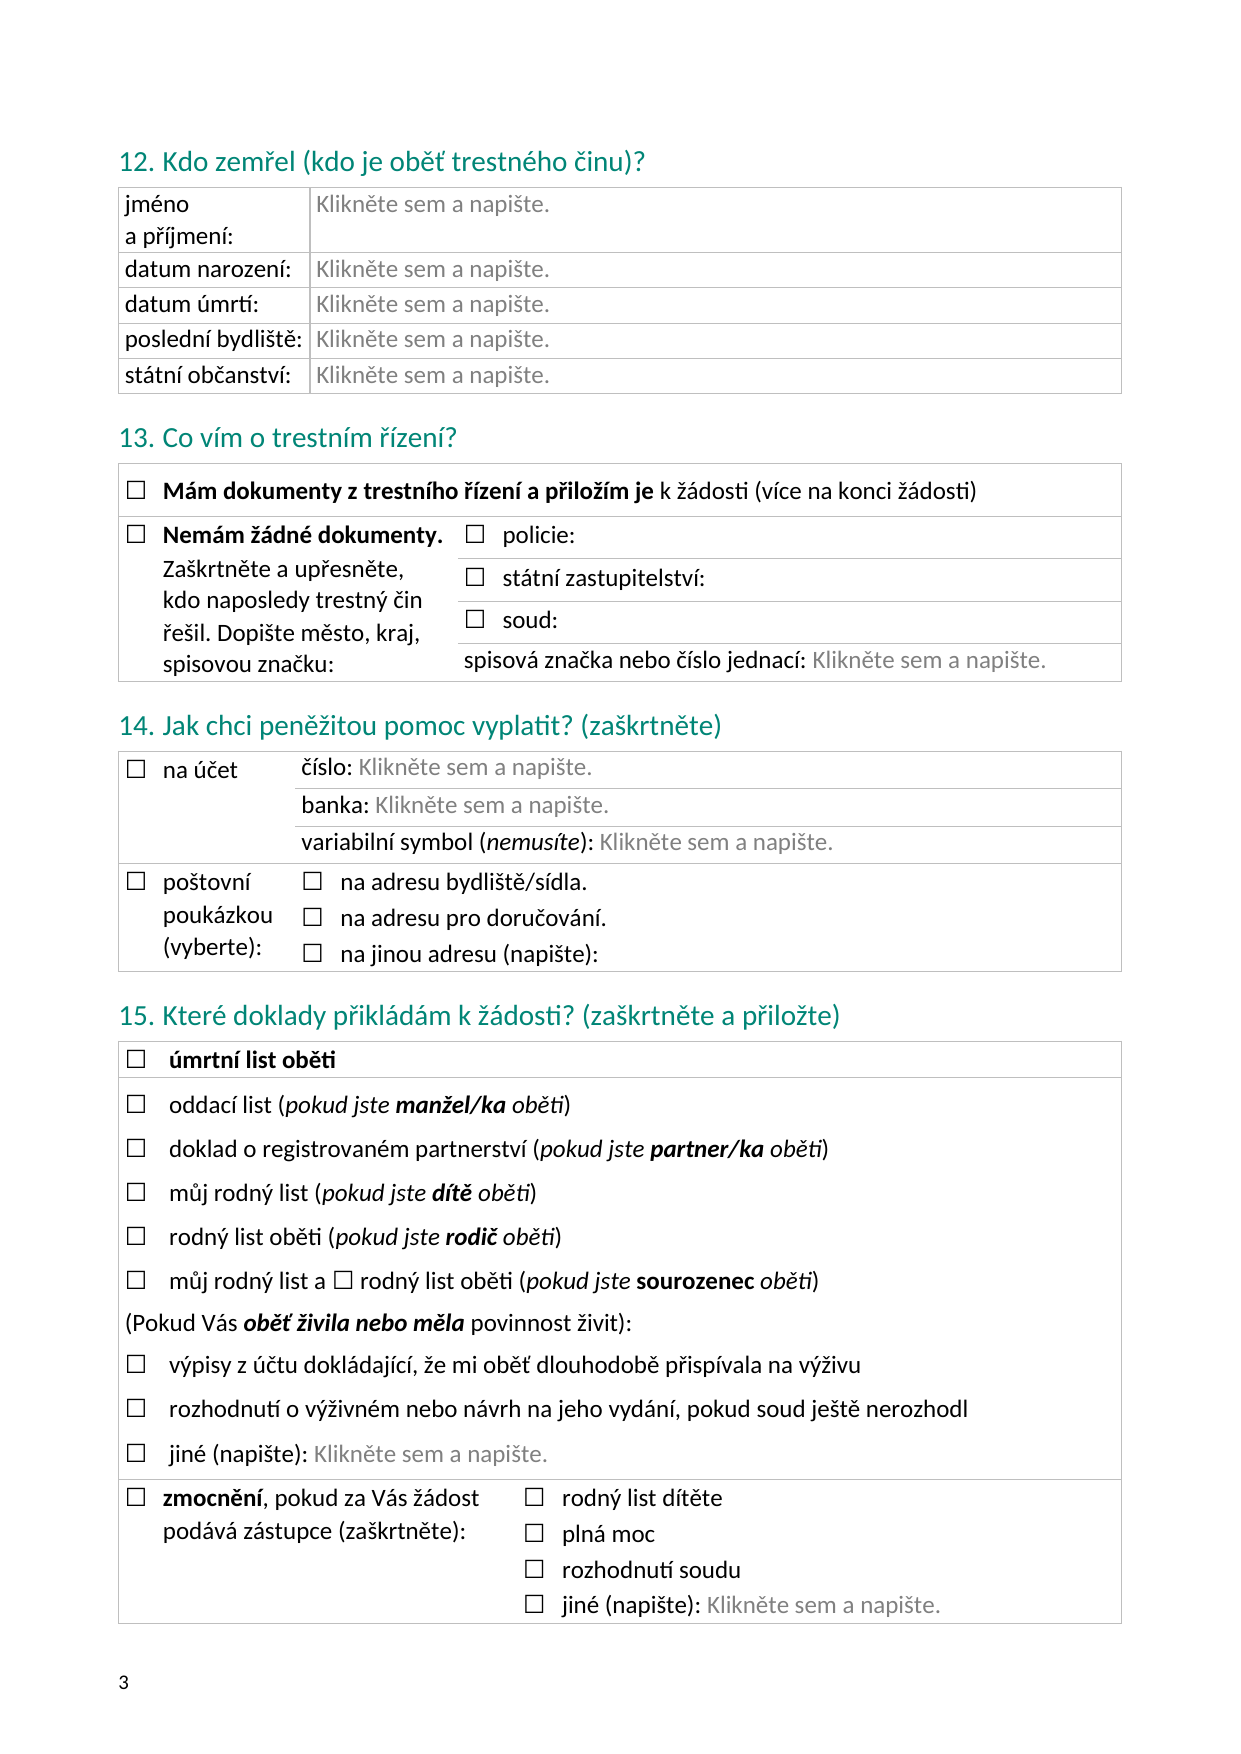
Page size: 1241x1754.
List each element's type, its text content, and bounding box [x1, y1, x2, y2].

table_cell na adresu bydliště/sídla. na adresu pro doručování. na jinou adresu (napište): [295, 864, 1121, 971]
table_cell poštovní poukázkou (vyberte): [119, 864, 295, 971]
table_cell spisová značka nebo číslo jednací: [458, 644, 1121, 681]
table_cell poslední bydliště: [119, 324, 309, 358]
table_cell policie: [458, 517, 1121, 558]
table_header číslo: [295, 752, 1121, 788]
table_cell [311, 359, 1121, 393]
table_cell [311, 324, 1121, 358]
table_cell rodný list dítěte plná moc rozhodnutí soudu jiné (napište): [517, 1480, 1121, 1623]
table_header úmrtní list oběti [119, 1042, 1121, 1077]
subtitle Kdo zemřel (kdo je oběť trestného činu)? [118, 143, 1122, 179]
subtitle Které doklady přikládám k žádosti? (zaškrtněte a přiložte) [118, 997, 1122, 1033]
table_header Mám dokumenty z trestního řízení a přiložím je k žádosti (více na konci žádosti) [119, 464, 1121, 516]
table_cell banka: [295, 789, 1121, 826]
table_header na účet [119, 752, 295, 863]
table_header jméno a příjmení: [119, 188, 309, 252]
table_header [311, 188, 1121, 252]
table_cell oddací list (pokud jste manžel/ka oběti) doklad o registrovaném partnerství (pokud jste partner/ka oběti) můj rodný list (pokud jste dítě oběti) rodný list oběti (pokud jste rodič oběti) můj rodný list a rodný list oběti (pokud jste sourozenec oběti) (Pokud Vás oběť živila nebo měla povinnost živit): výpisy z účtu dokládající, že mi oběť dlouhodobě přispívala na výživu rozhodnutí o výživném nebo návrh na jeho vydání, pokud soud ještě nerozhodl jiné (napište): [119, 1078, 1121, 1479]
subtitle Co vím o trestním řízení? [118, 419, 1122, 455]
subtitle Jak chci peněžitou pomoc vyplatit? (zaškrtněte) [118, 707, 1122, 742]
table_cell datum úmrtí: [119, 288, 309, 322]
table_cell zmocnění, pokud za Vás žádost podává zástupce (zaškrtněte): [119, 1480, 517, 1623]
table_cell variabilní symbol (nemusíte): [295, 827, 1121, 863]
table_cell státní zastupitelství: [458, 559, 1121, 601]
table_cell [311, 288, 1121, 322]
table_cell datum narození: [119, 253, 309, 287]
table_cell [311, 253, 1121, 287]
table_cell státní občanství: [119, 359, 309, 393]
table_cell Nemám žádné dokumenty. Zaškrtněte a upřesněte, kdo naposledy trestný čin řešil. Dopište město, kraj, spisovou značku: [119, 517, 458, 681]
table_cell soud: [458, 602, 1121, 643]
